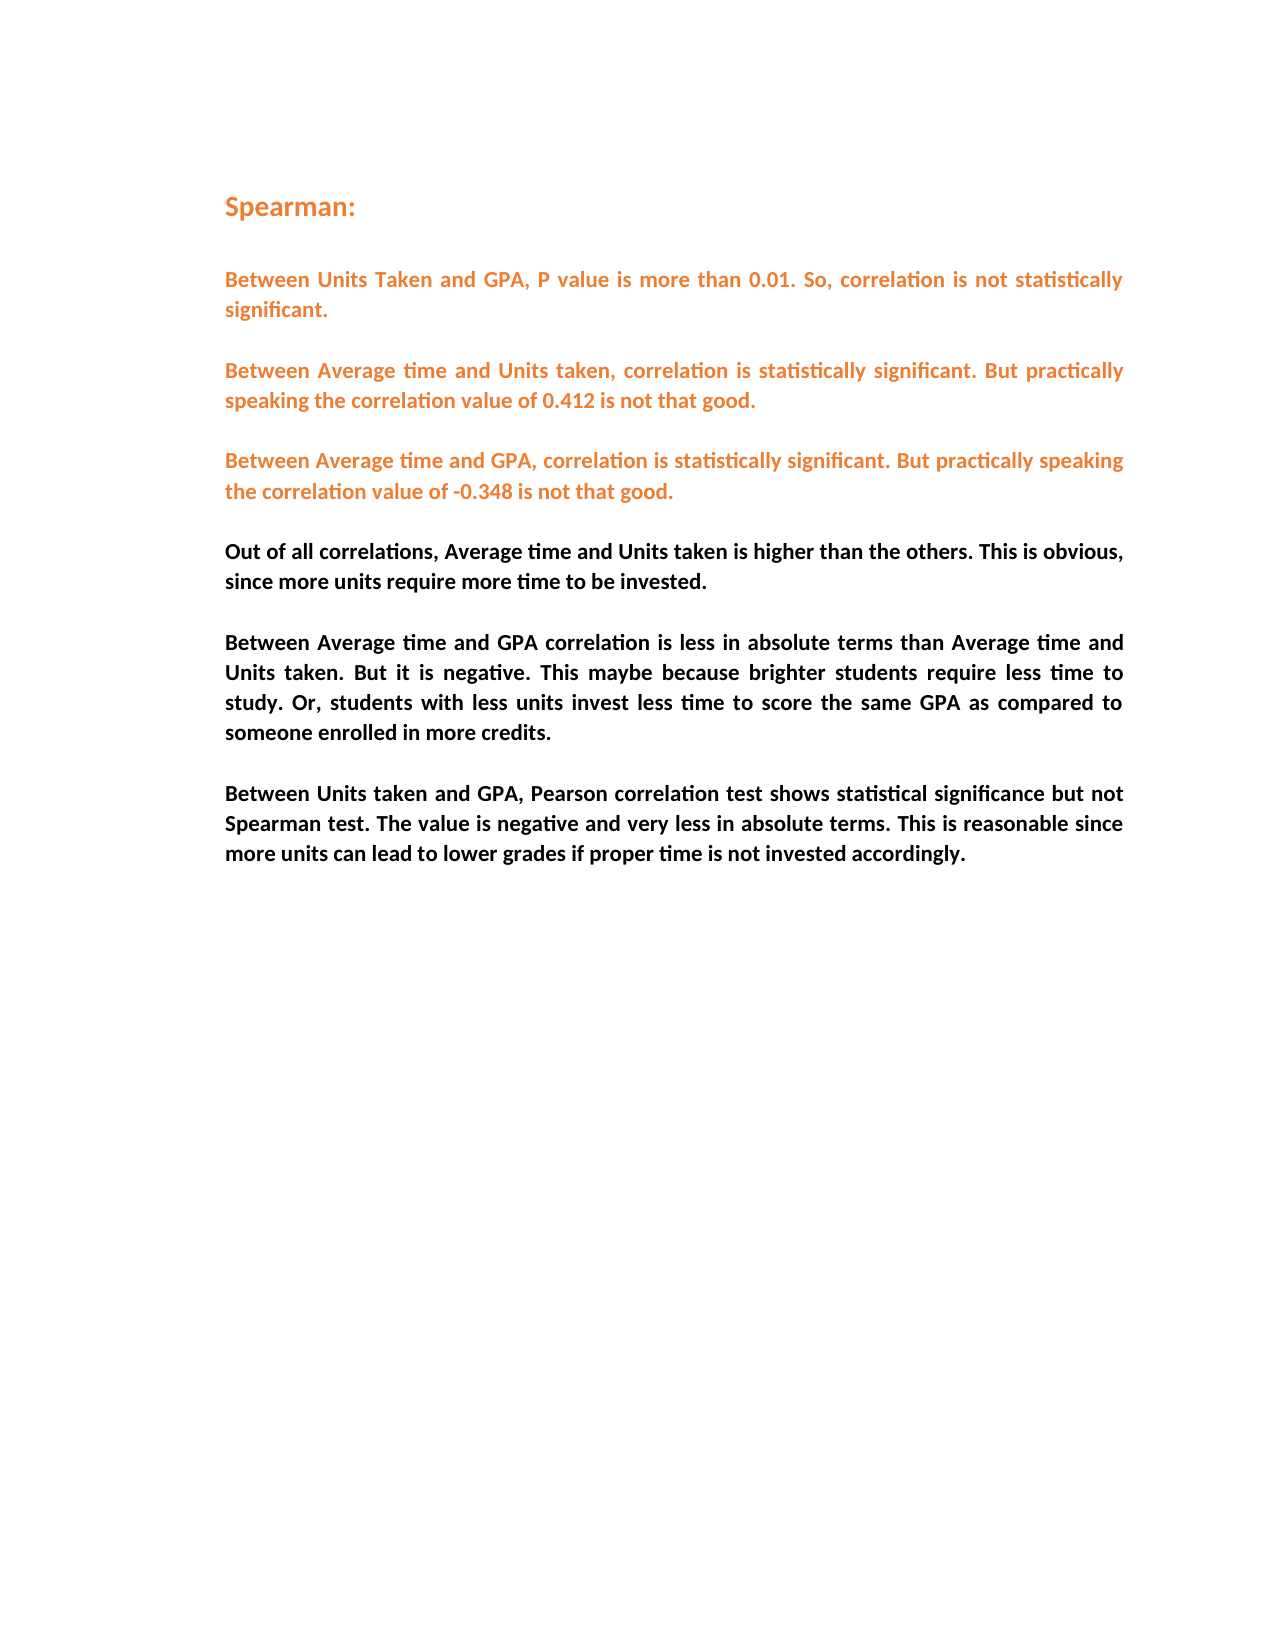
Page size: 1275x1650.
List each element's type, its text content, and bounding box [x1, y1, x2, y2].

list Spearman: [225, 188, 1125, 224]
list Between Units taken and GPA, Pearson correlation test shows statistical significance but not Spearman test. The value is negative and very less in absolute terms. This is reasonable since more units can lead to lower grades if proper time is not invested accordingly. [225, 779, 1125, 867]
list Between Average time and GPA, correlation is statistically significant. But practically speaking the correlation value of -0.348 is not that good. [225, 447, 1125, 505]
list Between Average time and Units taken, correlation is statistically significant. But practically speaking the correlation value of 0.412 is not that good. [225, 356, 1125, 414]
list Out of all correlations, Average time and Units taken is higher than the others. This is obvious, since more units require more time to be invested. [225, 537, 1125, 595]
list Between Units Taken and GPA, P value is more than 0.01. So, correlation is not statistically significant. [225, 265, 1125, 323]
list Between Average time and GPA correlation is less in absolute terms than Average time and Units taken. But it is negative. This maybe because brighter students require less time to study. Or, students with less units invest less time to score the same GPA as compared to someone enrolled in more credits. [225, 628, 1125, 746]
